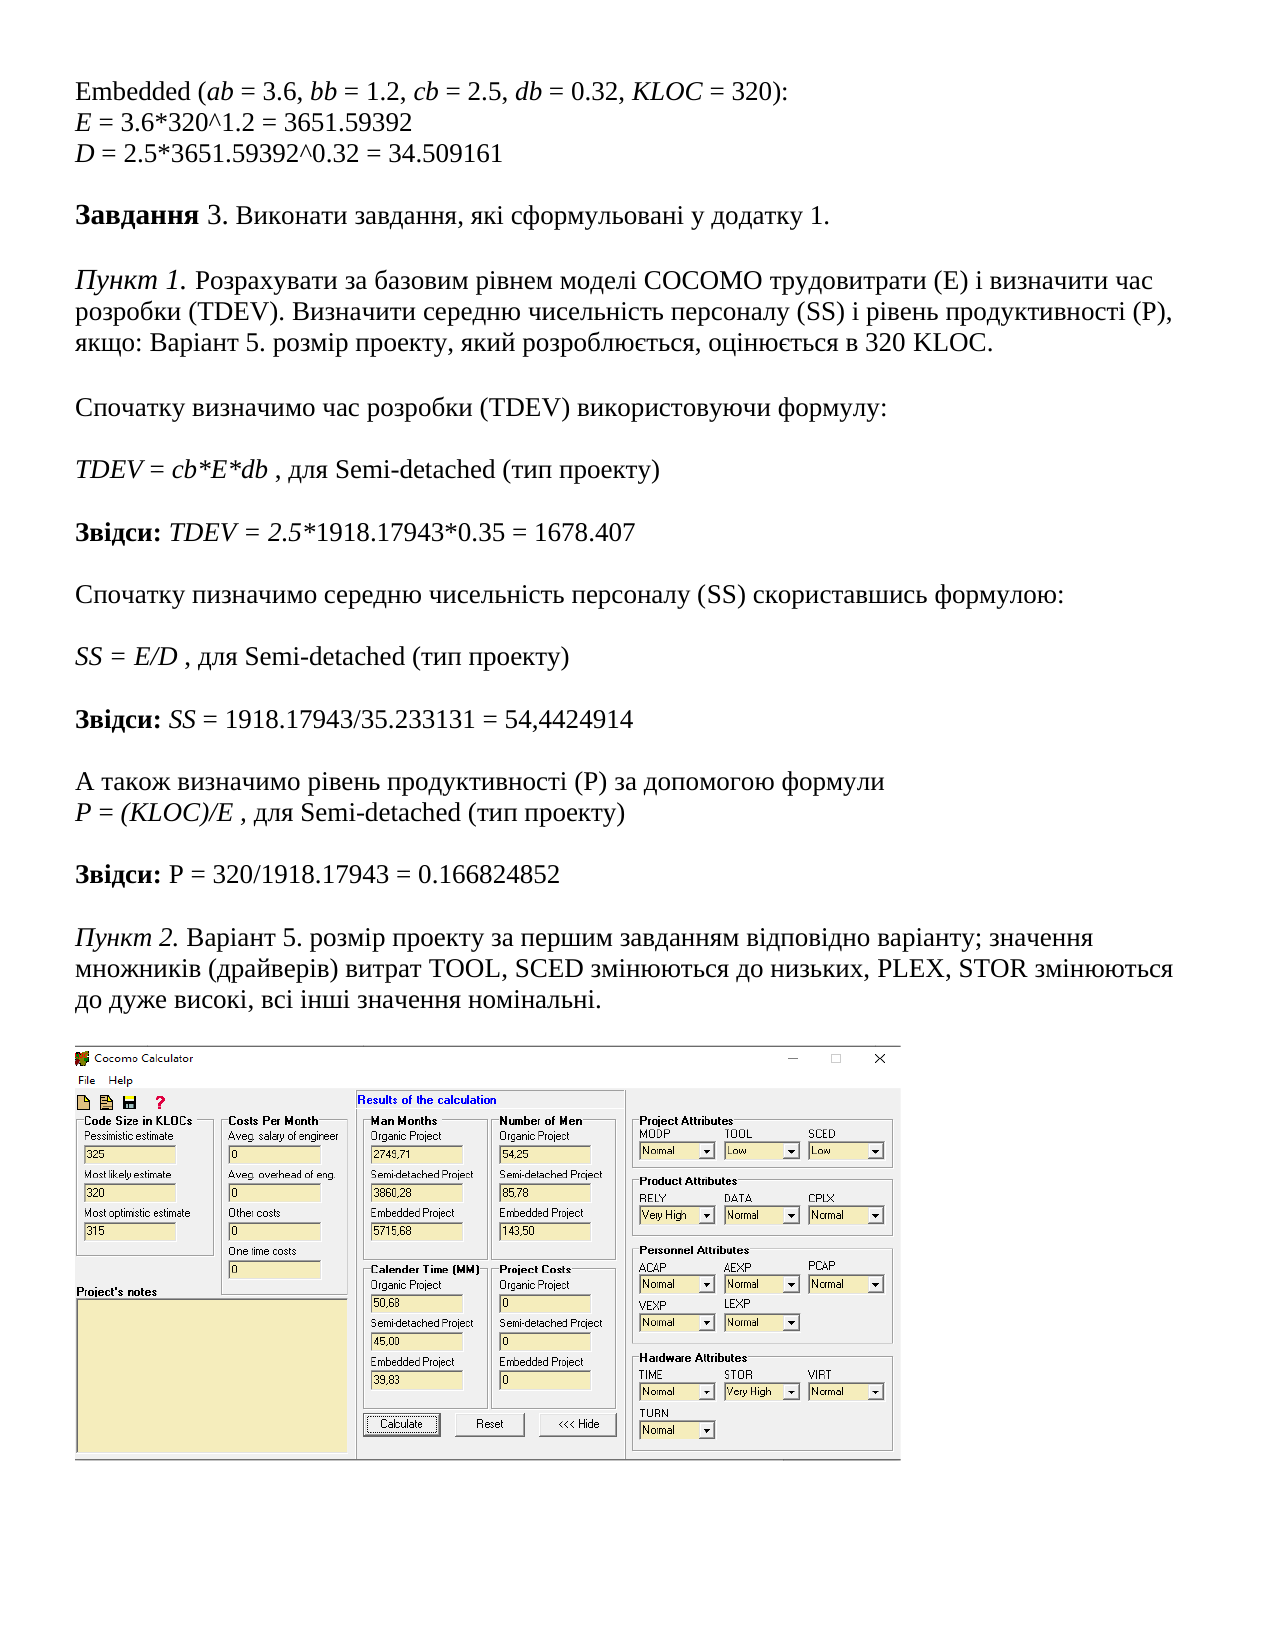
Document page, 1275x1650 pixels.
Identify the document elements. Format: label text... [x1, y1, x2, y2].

text Embedded (ab = 3.6, bb = 1.2, cb = 2.5, db = 0.32, KLOC = 320): [75, 75, 1200, 106]
text Спочатку визначимо час розробки (TDEV) використовуючи формулу: [75, 391, 1200, 422]
text Пункт 2. Варіант 5. розмір проекту за першим завданням відповідно варіанту; значення множників (драйверів) витрат TOOL, SCED змінюються до низьких, PLEX, STOR змінюються до дуже високі, всі інші значення номінальні. [75, 921, 1200, 1014]
text А також визначимо рівень продуктивності (Р) за допомогою формули [75, 765, 1200, 796]
text Звідси: TDEV = 2.5*1918.17943*0.35 = 1678.407 [75, 516, 1200, 547]
text E = 3.6*320^1.2 = 3651.59392 [75, 106, 1200, 137]
text Спочатку пизначимо середню чисельність персоналу (SS) скориставшись формулою: [75, 578, 1200, 609]
text Завдання 3. Виконати завдання, які сформульовані у додатку 1. [75, 197, 1200, 231]
text TDEV = cb*E*db , для Semi-detached (тип проекту) [75, 453, 1200, 485]
text SS = E/D , для Semi-detached (тип проекту) [75, 640, 1200, 672]
text Пункт 1. Розрахувати за базовим рівнем моделі COCOMO трудовитрати (Е) і визначити час розробки (TDEV). Визначити середню чисельність персоналу (SS) і рівень продуктивності (Р), якщо: Варіант 5. розмір проекту, який розроблюється, оцінюється в 320 KLOC. [75, 262, 1200, 358]
picture [75, 1045, 901, 1461]
text Звідси: SS = 1918.17943/35.233131 = 54,4424914 [75, 703, 1200, 734]
text D = 2.5*3651.59392^0.32 = 34.509161 [75, 137, 1200, 168]
text Звідси: P = 320/1918.17943 = 0.166824852 [75, 858, 1200, 889]
text P = (KLOC)/E , для Semi-detached (тип проекту) [75, 796, 1200, 827]
